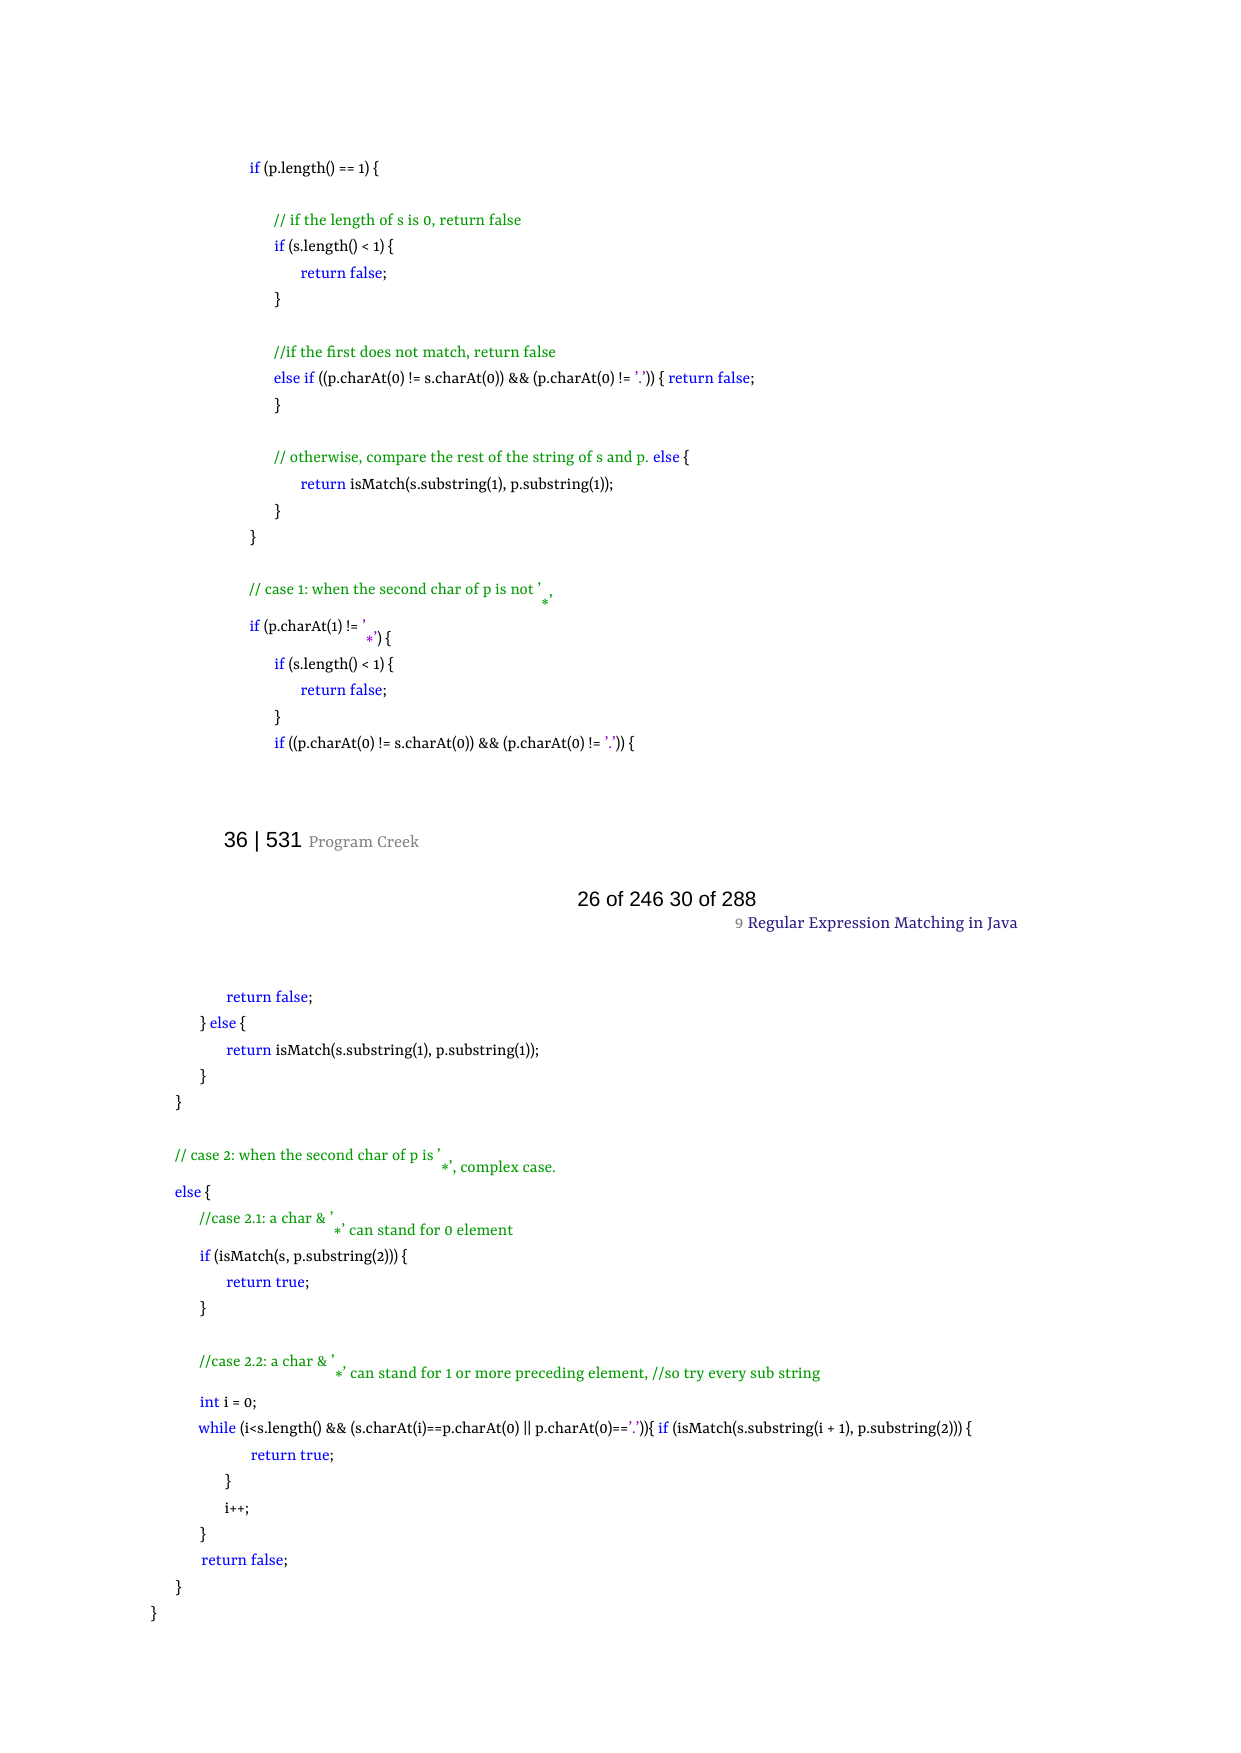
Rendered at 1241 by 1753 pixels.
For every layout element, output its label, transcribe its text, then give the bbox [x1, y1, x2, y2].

text else if ((p.charAt(0) != s.charAt(0)) && (p.charAt(0) != ’.’)) { return false; [273, 367, 977, 388]
text 36 | 531 Program Creek [223, 827, 1152, 852]
text } [274, 705, 1152, 727]
text } else { [200, 1012, 1152, 1033]
text return false; [300, 261, 1152, 283]
text //case 2.1: a char & ’*’ can stand for 0 element [199, 1207, 1152, 1244]
text i++; [224, 1496, 1152, 1518]
text //if the first does not match, return false [273, 340, 1152, 362]
text if (p.charAt(1) != ’*’) { [249, 615, 1152, 652]
text return true; [251, 1443, 1152, 1465]
text 26 of 246 30 of 288 [577, 886, 1152, 910]
text if (s.length() < 1) { [274, 653, 1152, 674]
text } [250, 526, 1152, 547]
text } [200, 1297, 1152, 1319]
text return false; [226, 986, 1152, 1007]
text // case 1: when the second char of p is not ’*’ [249, 578, 1152, 615]
text // otherwise, compare the rest of the string of s and p. else { [273, 446, 889, 468]
text } [225, 1470, 1152, 1491]
text return true; [226, 1271, 1152, 1292]
text } [274, 393, 1152, 415]
text } [175, 1575, 1152, 1597]
text } [274, 288, 1152, 309]
text } [200, 1065, 1152, 1086]
text if (p.length() == 1) { [249, 156, 1152, 178]
text return isMatch(s.substring(1), p.substring(1)); [226, 1038, 1152, 1060]
text int i = 0; [199, 1390, 1152, 1412]
text } [274, 499, 1152, 521]
text 9 Regular Expression Matching in Java [148, 910, 1018, 933]
text return isMatch(s.substring(1), p.substring(1)); [300, 473, 1152, 494]
text if (isMatch(s, p.substring(2))) { [199, 1244, 1152, 1266]
text } [151, 1602, 1152, 1623]
text else { [174, 1181, 1152, 1202]
text } [175, 1091, 1152, 1113]
text // case 2: when the second char of p is ’*’, complex case. [174, 1143, 1152, 1180]
text // if the length of s is 0, return false [273, 209, 1152, 230]
text return false; [201, 1549, 1152, 1571]
text if (s.length() < 1) { [274, 235, 1152, 257]
text return false; [300, 679, 1152, 701]
text while (i<s.length() && (s.charAt(i)==p.charAt(0) || p.charAt(0)==’.’)){ if (isMatch(s.substring(i + 1), p.substring(2))) { [198, 1417, 979, 1438]
text if ((p.charAt(0) != s.charAt(0)) && (p.charAt(0) != ’.’)) { [274, 732, 1152, 753]
text } [200, 1523, 1152, 1544]
text //case 2.2: a char & ’*’ can stand for 1 or more preceding element, //so try every sub string [199, 1350, 936, 1386]
